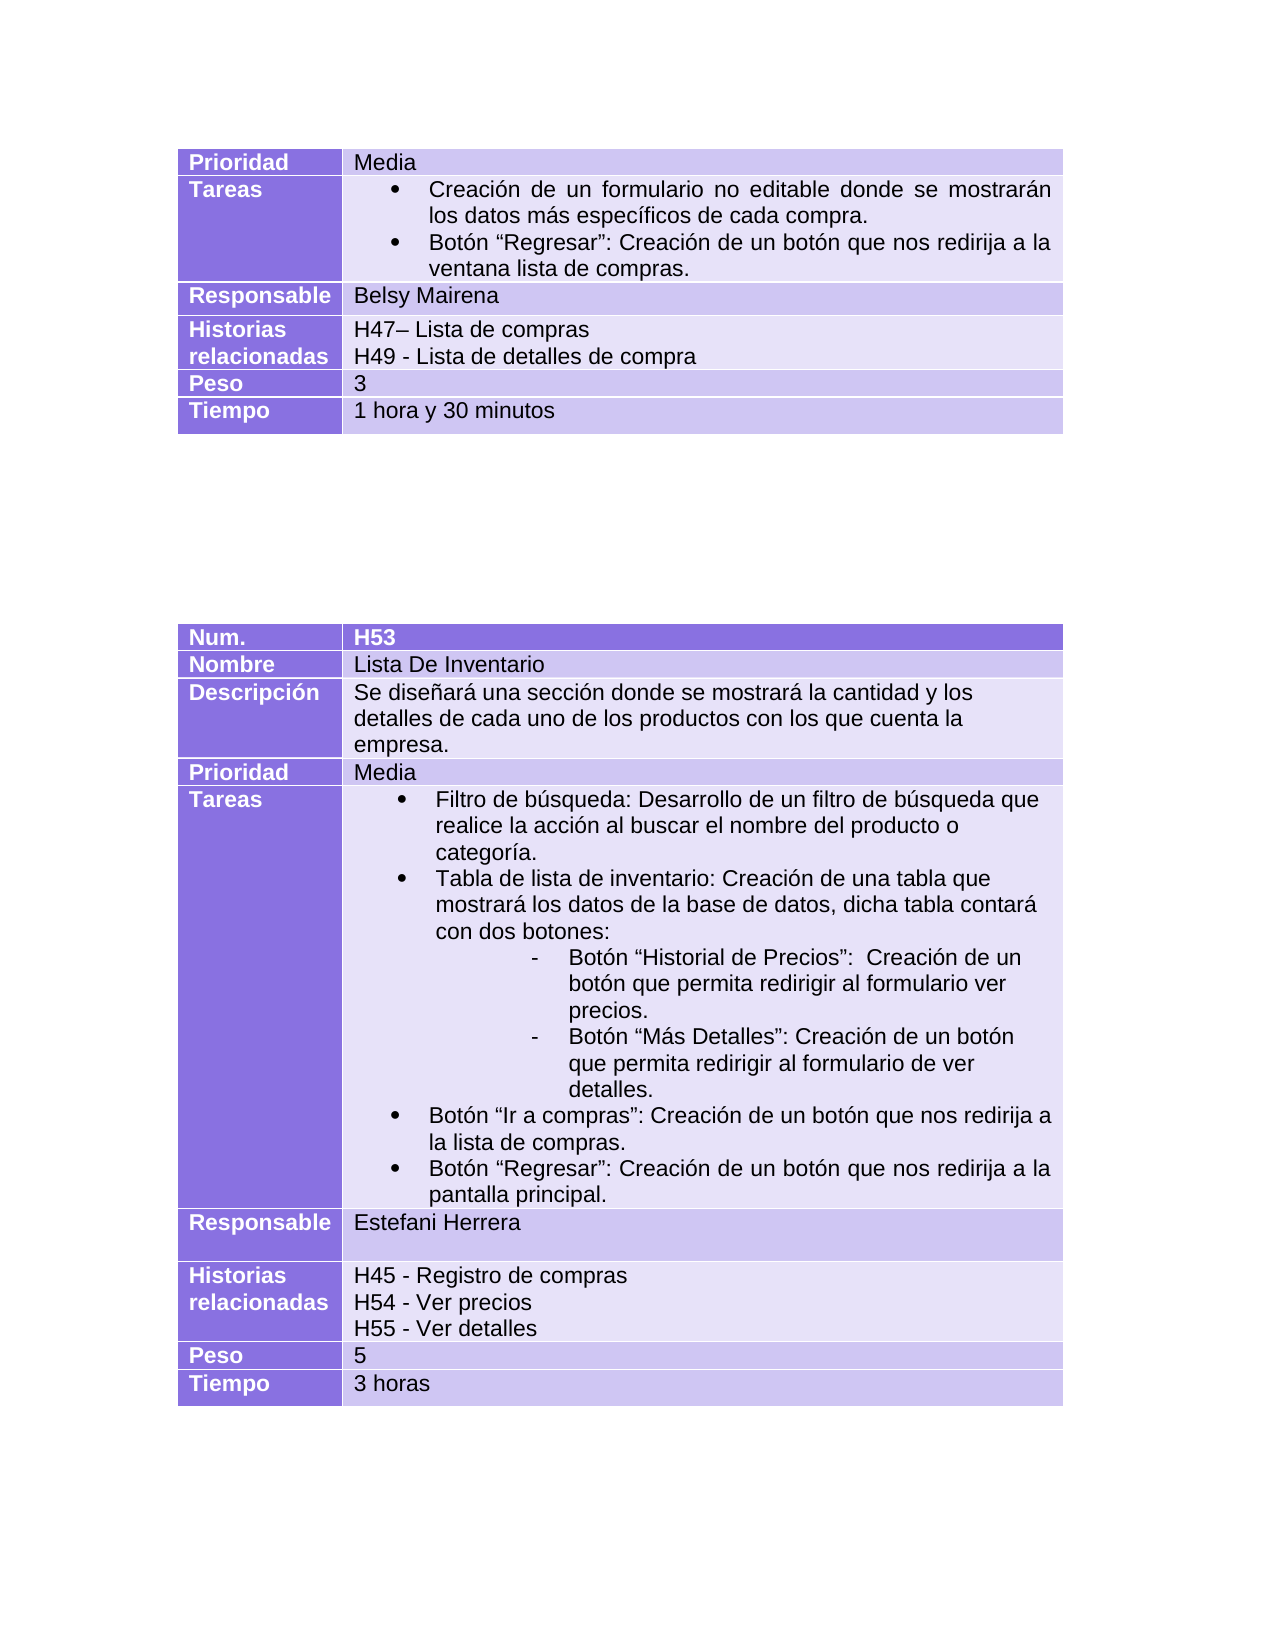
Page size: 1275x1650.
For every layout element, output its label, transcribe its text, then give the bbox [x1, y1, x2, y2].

table_header H53 [343, 624, 1063, 650]
table_cell Peso [178, 370, 342, 396]
table_cell Tiempo [178, 1370, 342, 1406]
table_cell 3 [343, 370, 1063, 396]
table_cell Tareas [178, 176, 342, 281]
table_cell Media [343, 149, 1063, 175]
table_cell Creación de un formulario no editable donde se mostrarán los datos más específicos de cada compra. Botón “Regresar”: Creación de un botón que nos redirija a la ventana lista de compras. [343, 176, 1063, 281]
table_cell Media [343, 759, 1063, 785]
table_cell Peso [178, 1342, 342, 1369]
table_cell Descripción [178, 679, 342, 757]
table_cell Responsable [178, 1209, 342, 1261]
table_cell 1 hora y 30 minutos [343, 398, 1063, 434]
table_cell Tareas [178, 786, 342, 1208]
table_cell Responsable [178, 283, 342, 315]
table_cell Nombre [178, 651, 342, 677]
table_cell Tiempo [178, 398, 342, 434]
table_cell Historias relacionadas [178, 1262, 342, 1341]
table_cell Lista De Inventario [343, 651, 1063, 677]
table_cell Prioridad [178, 759, 342, 785]
table_cell H45 - Registro de compras H54 - Ver precios H55 - Ver detalles [343, 1262, 1063, 1341]
table_cell Estefani Herrera [343, 1209, 1063, 1261]
table_header Num. [178, 624, 342, 650]
table_cell H47– Lista de compras H49 - Lista de detalles de compra [343, 316, 1063, 369]
table_cell 3 horas [343, 1370, 1063, 1406]
table_cell Historias relacionadas [178, 316, 342, 369]
table_cell Se diseñará una sección donde se mostrará la cantidad y los detalles de cada uno de los productos con los que cuenta la empresa. [343, 679, 1063, 757]
table_cell Filtro de búsqueda: Desarrollo de un filtro de búsqueda que realice la acción al buscar el nombre del producto o categoría. Tabla de lista de inventario: Creación de una tabla que mostrará los datos de la base de datos, dicha tabla contará con dos botones: Botón “Historial de Precios”: Creación de un botón que permita redirigir al formulario ver precios. Botón “Más Detalles”: Creación de un botón que permita redirigir al formulario de ver detalles. Botón “Ir a compras”: Creación de un botón que nos redirija a la lista de compras. Botón “Regresar”: Creación de un botón que nos redirija a la pantalla principal. [343, 786, 1063, 1208]
table_cell Belsy Mairena [343, 283, 1063, 315]
table_cell Prioridad [178, 149, 342, 175]
table_cell 5 [343, 1342, 1063, 1369]
